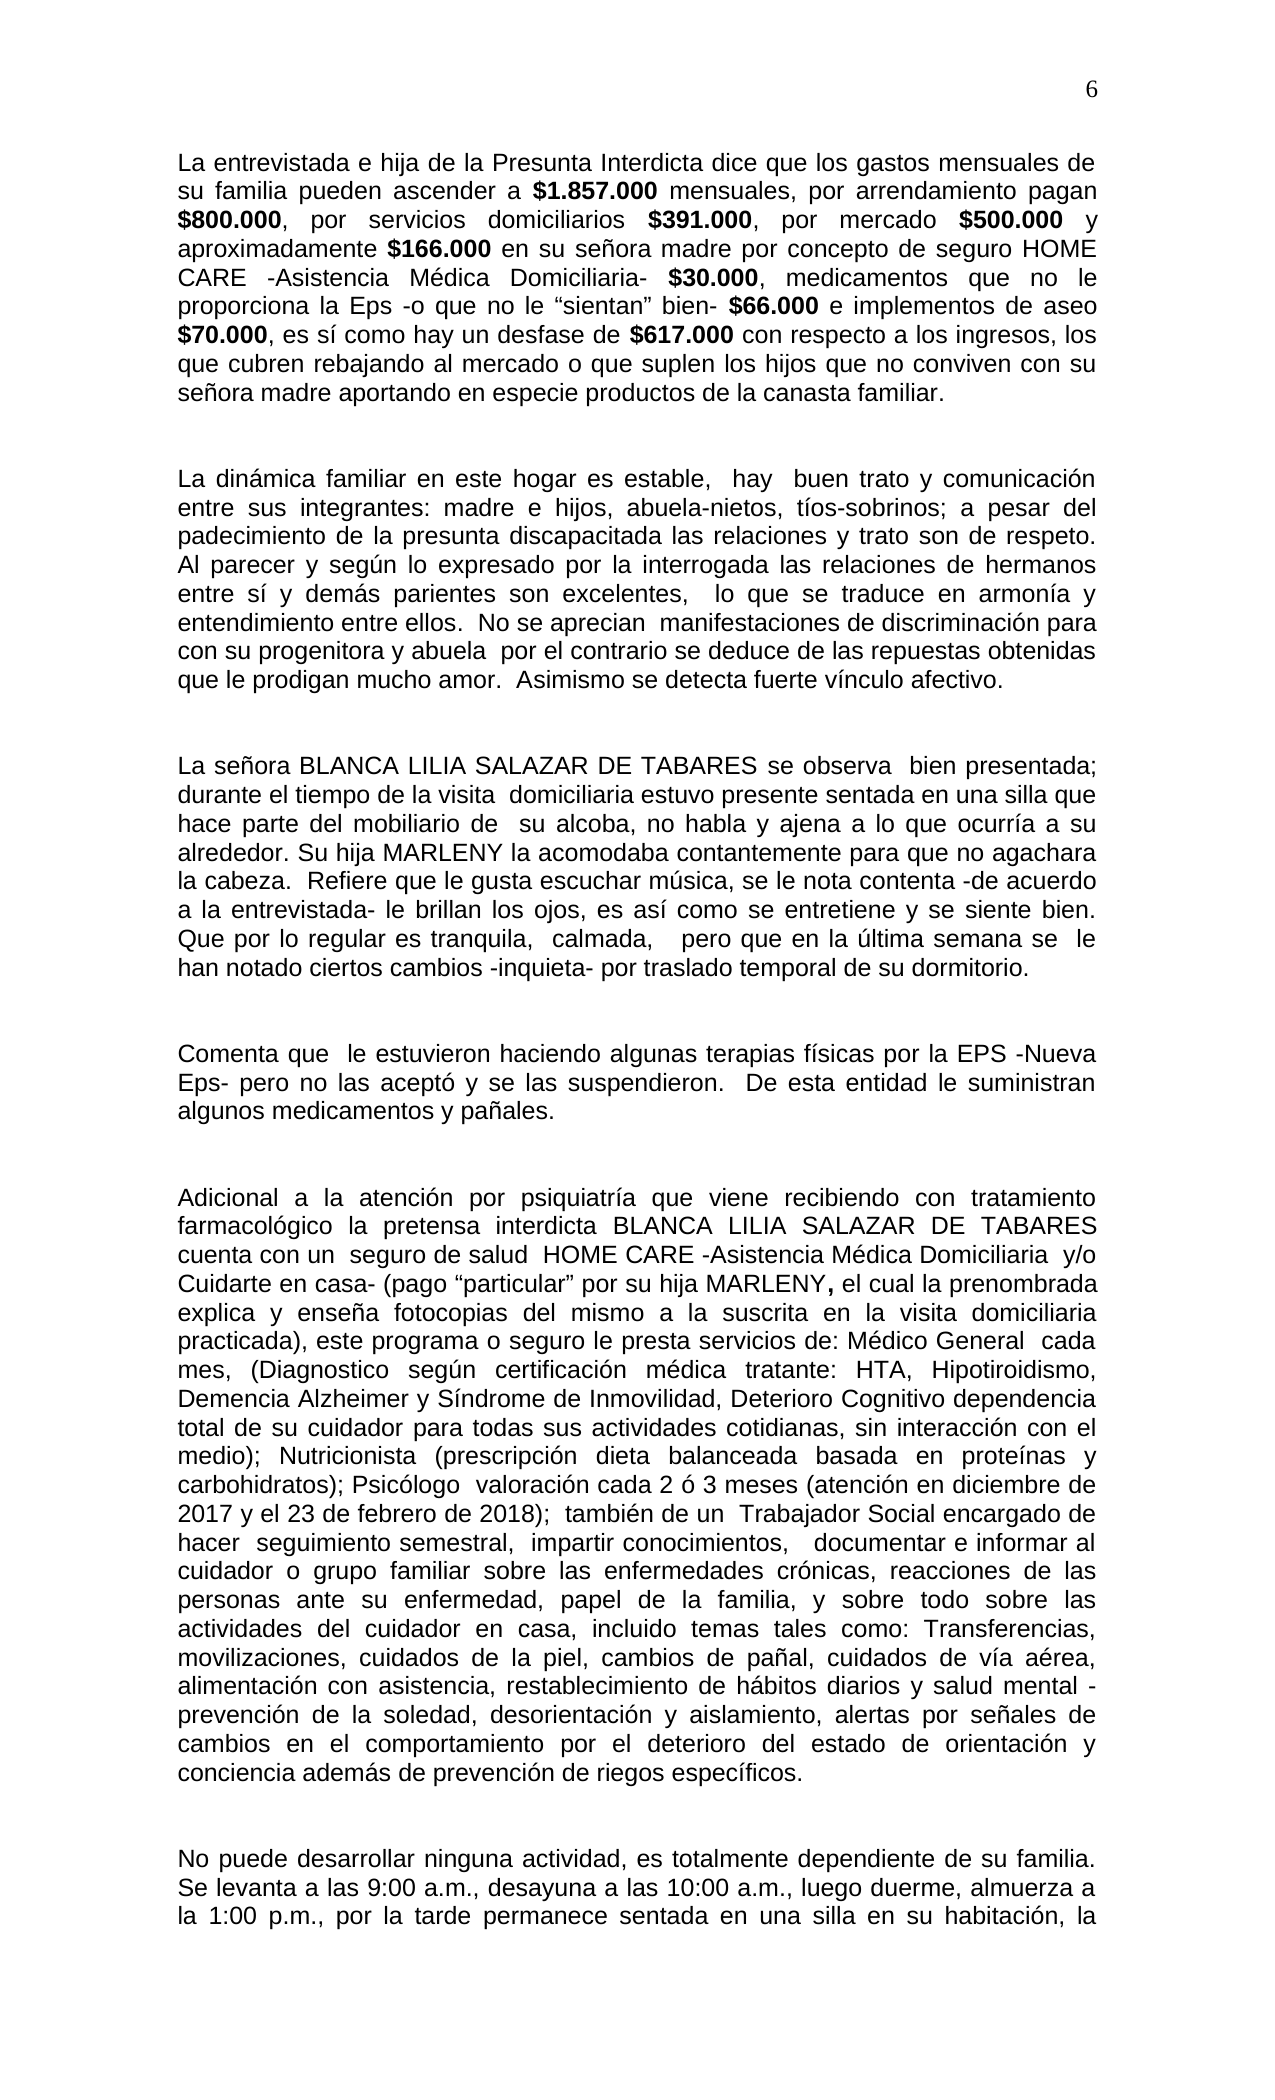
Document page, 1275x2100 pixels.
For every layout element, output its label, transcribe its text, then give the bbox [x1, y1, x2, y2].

text La entrevistada e hija de la Presunta Interdicta dice que los gastos mensuales de su familia pueden ascender a $1.857.000 mensuales, por arrendamiento pagan $800.000, por servicios domiciliarios $391.000, por mercado $500.000 y aproximadamente $166.000 en su señora madre por concepto de seguro HOME CARE -Asistencia Médica Domiciliaria- $30.000, medicamentos que no le proporciona la Eps -o que no le “sientan” bien- $66.000 e implementos de aseo $70.000, es sí como hay un desfase de $617.000 con respecto a los ingresos, los que cubren rebajando al mercado o que suplen los hijos que no conviven con su señora madre aportando en especie productos de la canasta familiar. [177, 148, 1098, 406]
text La señora BLANCA LILIA SALAZAR DE TABARES se observa bien presentada; durante el tiempo de la visita domiciliaria estuvo presente sentada en una silla que hace parte del mobiliario de su alcoba, no habla y ajena a lo que ocurría a su alrededor. Su hija MARLENY la acomodaba contantemente para que no agachara la cabeza. Refiere que le gusta escuchar música, se le nota contenta -de acuerdo a la entrevistada- le brillan los ojos, es así como se entretiene y se siente bien. Que por lo regular es tranquila, calmada, pero que en la última semana se le han notado ciertos cambios -inquieta- por traslado temporal de su dormitorio. [177, 751, 1098, 981]
text Comenta que le estuvieron haciendo algunas terapias físicas por la EPS -Nueva Eps- pero no las aceptó y se las suspendieron. De esta entidad le suministran algunos medicamentos y pañales. [177, 1039, 1098, 1125]
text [177, 1844, 1098, 1930]
text La dinámica familiar en este hogar es estable, hay buen trato y comunicación entre sus integrantes: madre e hijos, abuela-nietos, tíos-sobrinos; a pesar del padecimiento de la presunta discapacitada las relaciones y trato son de respeto. Al parecer y según lo expresado por la interrogada las relaciones de hermanos entre sí y demás parientes son excelentes, lo que se traduce en armonía y entendimiento entre ellos. No se aprecian manifestaciones de discriminación para con su progenitora y abuela por el contrario se deduce de las repuestas obtenidas que le prodigan mucho amor. Asimismo se detecta fuerte vínculo afectivo. [177, 464, 1098, 694]
text Adicional a la atención por psiquiatría que viene recibiendo con tratamiento farmacológico la pretensa interdicta BLANCA LILIA SALAZAR DE TABARES cuenta con un seguro de salud HOME CARE -Asistencia Médica Domiciliaria y/o Cuidarte en casa- (pago “particular” por su hija MARLENY, el cual la prenombrada explica y enseña fotocopias del mismo a la suscrita en la visita domiciliaria practicada), este programa o seguro le presta servicios de: Médico General cada mes, (Diagnostico según certificación médica tratante: HTA, Hipotiroidismo, Demencia Alzheimer y Síndrome de Inmovilidad, Deterioro Cognitivo dependencia total de su cuidador para todas sus actividades cotidianas, sin interacción con el medio); Nutricionista (prescripción dieta balanceada basada en proteínas y carbohidratos); Psicólogo valoración cada 2 ó 3 meses (atención en diciembre de 2017 y el 23 de febrero de 2018); también de un Trabajador Social encargado de hacer seguimiento semestral, impartir conocimientos, documentar e informar al cuidador o grupo familiar sobre las enfermedades crónicas, reacciones de las personas ante su enfermedad, papel de la familia, y sobre todo sobre las actividades del cuidador en casa, incluido temas tales como: Transferencias, movilizaciones, cuidados de la piel, cambios de pañal, cuidados de vía aérea, alimentación con asistencia, restablecimiento de hábitos diarios y salud mental -prevención de la soledad, desorientación y aislamiento, alertas por señales de cambios en el comportamiento por el deterioro del estado de orientación y conciencia además de prevención de riegos específicos. [177, 1183, 1098, 1786]
